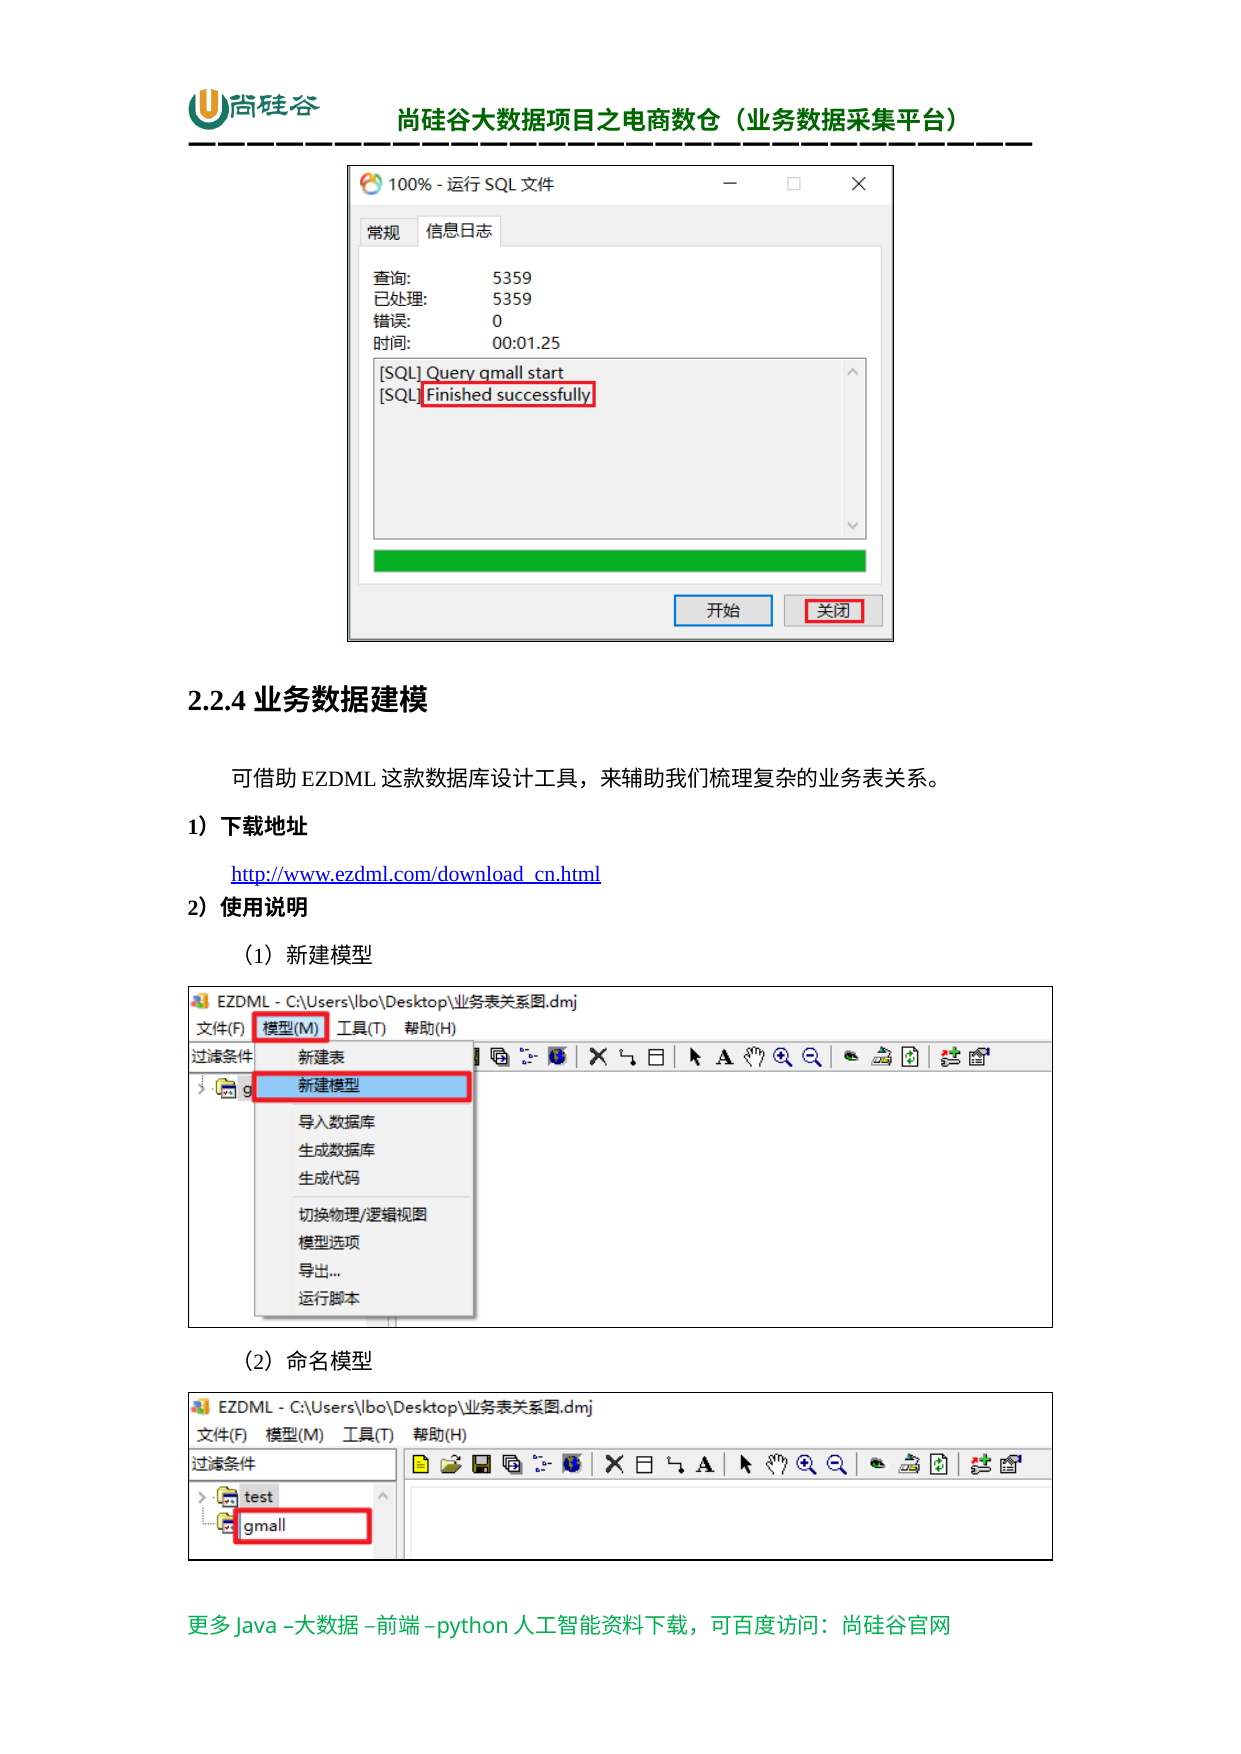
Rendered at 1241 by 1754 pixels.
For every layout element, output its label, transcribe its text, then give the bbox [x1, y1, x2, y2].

text （2）命名模型 [187, 1344, 1053, 1376]
subtitle 2.2.4 业务数据建模 [187, 665, 1053, 730]
picture [189, 1393, 1052, 1559]
picture [348, 166, 893, 641]
picture [187, 88, 320, 130]
text （1）新建模型 [187, 938, 1053, 970]
text 可借助EZDML这款数据库设计工具，来辅助我们梳理复杂的业务表关系。 [187, 760, 1053, 793]
text http://www.ezdml.com/download_cn.html [187, 857, 1053, 889]
picture [189, 987, 1052, 1327]
text 2）使用说明 [187, 889, 1053, 922]
text 1）下载地址 [187, 809, 1053, 841]
